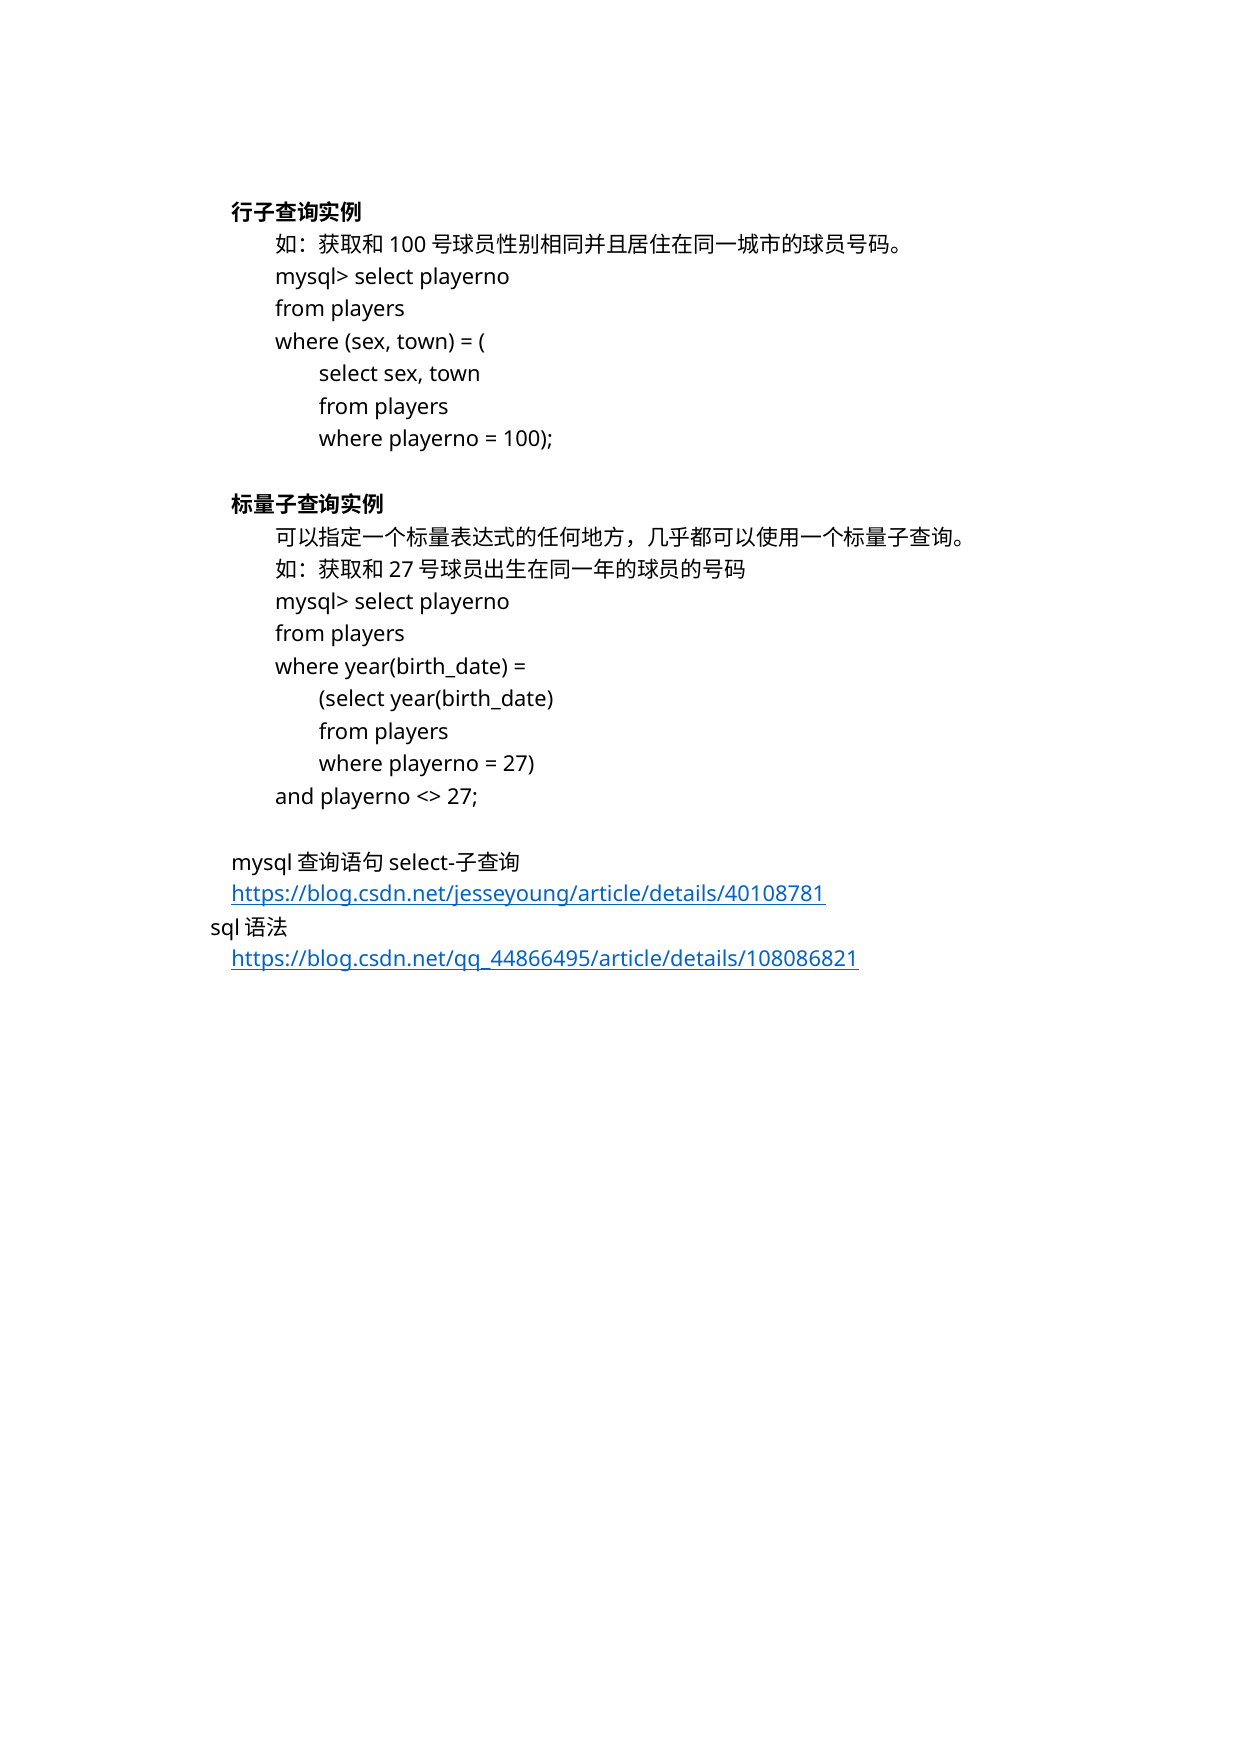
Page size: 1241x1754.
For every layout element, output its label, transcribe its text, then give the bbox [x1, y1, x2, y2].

text (select year(birth_date) [187, 682, 1053, 714]
text 标量子查询实例 [187, 487, 1053, 519]
text from players [187, 292, 1053, 324]
text https://blog.csdn.net/qq_44866495/article/details/108086821 [187, 942, 1053, 974]
text mysql查询语句select-子查询 [187, 844, 1053, 877]
text mysql> select playerno [187, 259, 1053, 292]
text https://blog.csdn.net/jesseyoung/article/details/40108781 [187, 877, 1053, 909]
text select sex, town [187, 357, 1053, 389]
text 可以指定一个标量表达式的任何地方，几乎都可以使用一个标量子查询。 [187, 519, 1053, 552]
text 行子查询实例 [187, 194, 1053, 227]
text where year(birth_date) = [187, 649, 1053, 682]
text mysql> select playerno [187, 584, 1053, 617]
text from players [187, 714, 1053, 747]
text 如：获取和27号球员出生在同一年的球员的号码 [187, 552, 1053, 584]
text where playerno = 27) [187, 747, 1053, 779]
text where playerno = 100); [187, 422, 1053, 454]
text from players [187, 389, 1053, 422]
text sql语法 [187, 909, 1053, 942]
text where (sex, town) = ( [187, 324, 1053, 357]
text and playerno <> 27; [187, 779, 1053, 812]
text 如：获取和100号球员性别相同并且居住在同一城市的球员号码。 [187, 227, 1053, 259]
text from players [187, 617, 1053, 649]
